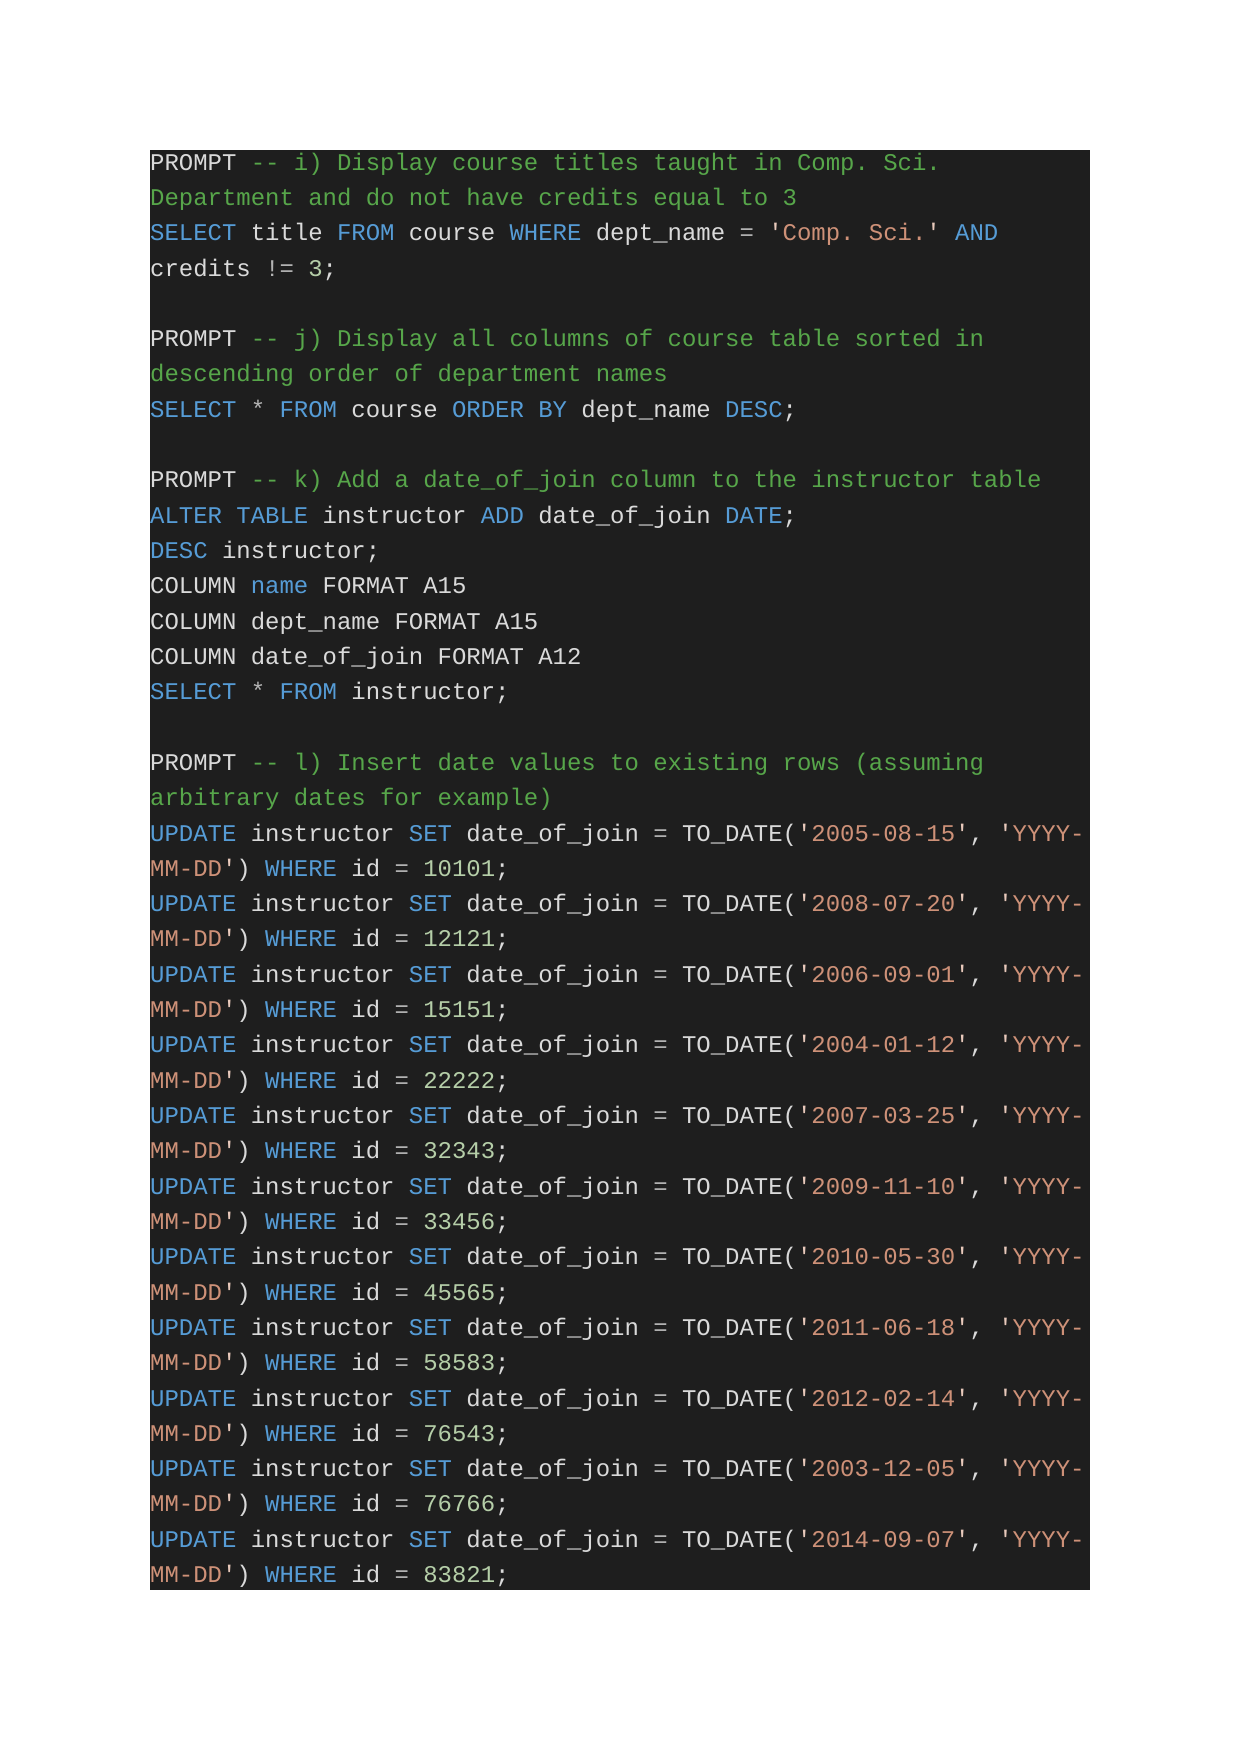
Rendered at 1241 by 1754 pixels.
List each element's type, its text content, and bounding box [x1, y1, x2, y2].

text UPDATE instructor SET date_of_join = TO_DATE('2010-05-30', 'YYYY-MM-DD') WHERE id = 45565; [150, 1245, 1090, 1307]
text UPDATE instructor SET date_of_join = TO_DATE('2004-01-12', 'YYYY-MM-DD') WHERE id = 22222; [150, 1033, 1090, 1095]
text PROMPT -- j) Display all columns of course table sorted in descending order of department names [150, 327, 1090, 389]
text COLUMN name FORMAT A15 [150, 574, 1090, 601]
text UPDATE instructor SET date_of_join = TO_DATE('2006-09-01', 'YYYY-MM-DD') WHERE id = 15151; [150, 962, 1090, 1025]
text COLUMN date_of_join FORMAT A12 [150, 644, 1090, 672]
text UPDATE instructor SET date_of_join = TO_DATE('2008-07-20', 'YYYY-MM-DD') WHERE id = 12121; [150, 892, 1090, 954]
text PROMPT -- l) Insert date values to existing rows (assuming arbitrary dates for example) [150, 750, 1090, 813]
text PROMPT -- i) Display course titles taught in Comp. Sci. Department and do not have credits equal to 3 [150, 150, 1090, 212]
text UPDATE instructor SET date_of_join = TO_DATE('2009-11-10', 'YYYY-MM-DD') WHERE id = 33456; [150, 1174, 1090, 1237]
text SELECT * FROM course ORDER BY dept_name DESC; [150, 397, 1090, 424]
text SELECT * FROM instructor; [150, 680, 1090, 707]
text UPDATE instructor SET date_of_join = TO_DATE('2003-12-05', 'YYYY-MM-DD') WHERE id = 76766; [150, 1457, 1090, 1519]
text DESC instructor; [150, 538, 1090, 566]
text SELECT title FROM course WHERE dept_name = 'Comp. Sci.' AND credits != 3; [150, 221, 1090, 283]
text UPDATE instructor SET date_of_join = TO_DATE('2011-06-18', 'YYYY-MM-DD') WHERE id = 58583; [150, 1315, 1090, 1378]
text UPDATE instructor SET date_of_join = TO_DATE('2007-03-25', 'YYYY-MM-DD') WHERE id = 32343; [150, 1103, 1090, 1166]
text ALTER TABLE instructor ADD date_of_join DATE; [150, 503, 1090, 530]
text UPDATE instructor SET date_of_join = TO_DATE('2014-09-07', 'YYYY-MM-DD') WHERE id = 83821; [150, 1527, 1090, 1590]
text COLUMN dept_name FORMAT A15 [150, 609, 1090, 636]
text PROMPT -- k) Add a date_of_join column to the instructor table [150, 468, 1090, 495]
text UPDATE instructor SET date_of_join = TO_DATE('2012-02-14', 'YYYY-MM-DD') WHERE id = 76543; [150, 1386, 1090, 1448]
text UPDATE instructor SET date_of_join = TO_DATE('2005-08-15', 'YYYY-MM-DD') WHERE id = 10101; [150, 821, 1090, 883]
